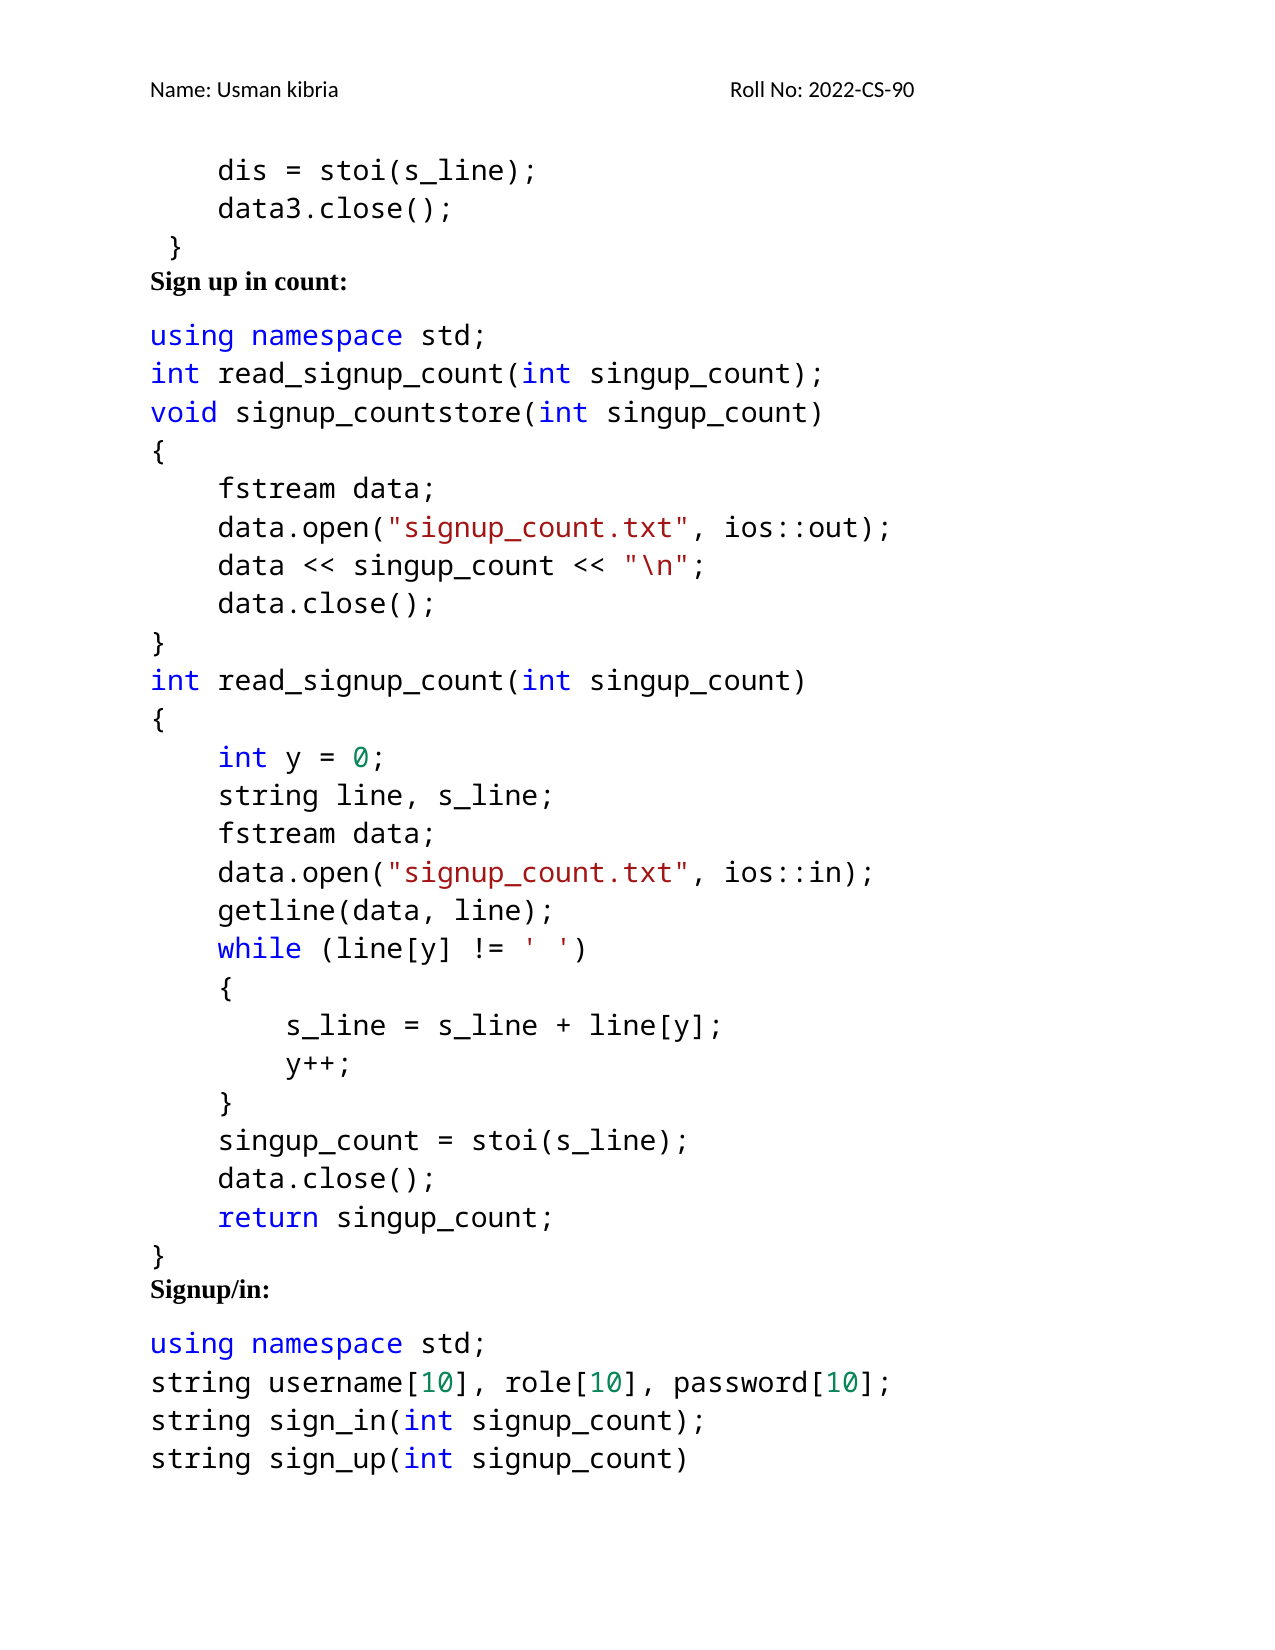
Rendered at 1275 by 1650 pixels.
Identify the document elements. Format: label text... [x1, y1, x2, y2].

text Signup/in: [150, 1273, 1125, 1305]
text data.close(); [150, 1158, 1125, 1197]
text } [150, 227, 1125, 265]
text { [150, 430, 1125, 468]
text while (line[y] != ' ') [150, 928, 1125, 967]
text Sign up in count: [150, 265, 1125, 296]
text getline(data, line); [150, 890, 1125, 928]
text { [150, 698, 1125, 737]
text data << singup_count << "\n"; [150, 545, 1125, 583]
text int y = 0; [150, 737, 1125, 775]
text string sign_in(int signup_count); [150, 1400, 1125, 1439]
text void signup_countstore(int singup_count) [150, 392, 1125, 430]
text } [150, 1082, 1125, 1120]
text s_line = s_line + line[y]; [150, 1005, 1125, 1043]
text data.close(); [150, 583, 1125, 622]
text data3.close(); [150, 188, 1125, 227]
text data.open("signup_count.txt", ios::in); [150, 852, 1125, 890]
text using namespace std; [150, 315, 1125, 353]
text } [150, 622, 1125, 660]
text string line, s_line; [150, 775, 1125, 813]
text singup_count = stoi(s_line); [150, 1120, 1125, 1158]
text } [150, 1235, 1125, 1273]
text string username[10], role[10], password[10]; [150, 1362, 1125, 1400]
text y++; [150, 1043, 1125, 1082]
text return singup_count; [150, 1197, 1125, 1235]
text fstream data; [150, 813, 1125, 852]
text dis = stoi(s_line); [150, 150, 1125, 188]
text int read_signup_count(int singup_count); [150, 353, 1125, 392]
text using namespace std; [150, 1324, 1125, 1362]
text { [150, 967, 1125, 1005]
text fstream data; [150, 468, 1125, 507]
text data.open("signup_count.txt", ios::out); [150, 507, 1125, 545]
text int read_signup_count(int singup_count) [150, 660, 1125, 698]
text string sign_up(int signup_count) [150, 1439, 1125, 1477]
